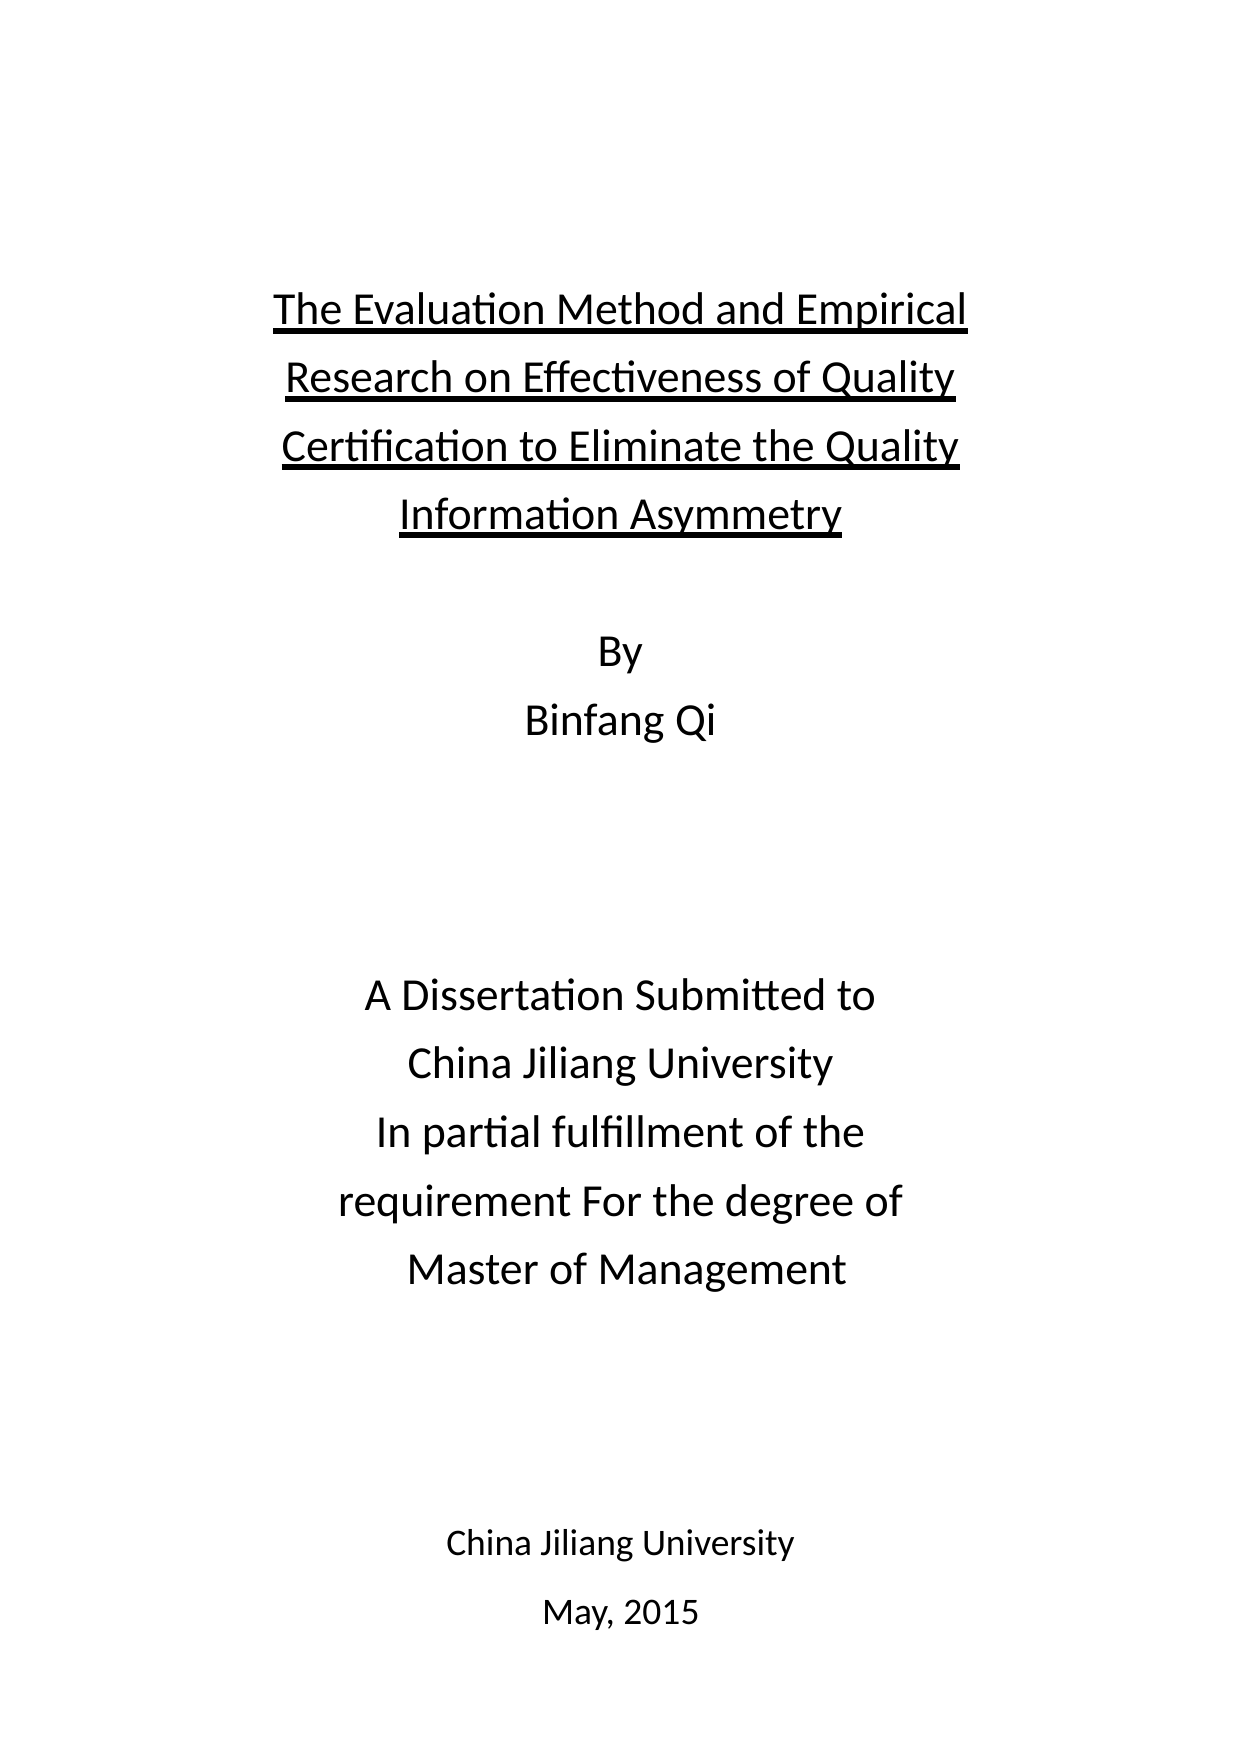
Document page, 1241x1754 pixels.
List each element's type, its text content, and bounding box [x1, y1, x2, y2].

text Master of Management [406, 1240, 1065, 1296]
text By Binfang Qi [517, 622, 723, 746]
text In partial fulfillment of the requirement For the degree of [258, 1103, 983, 1227]
text China Jiliang University May, 2015 [437, 1519, 804, 1634]
text The Evaluation Method and Empirical Research on Effectiveness of Quality Certification to Eliminate the Quality Information Asymmetry [226, 280, 1014, 541]
text A Dissertation Submitted to China Jiliang University [362, 966, 878, 1090]
